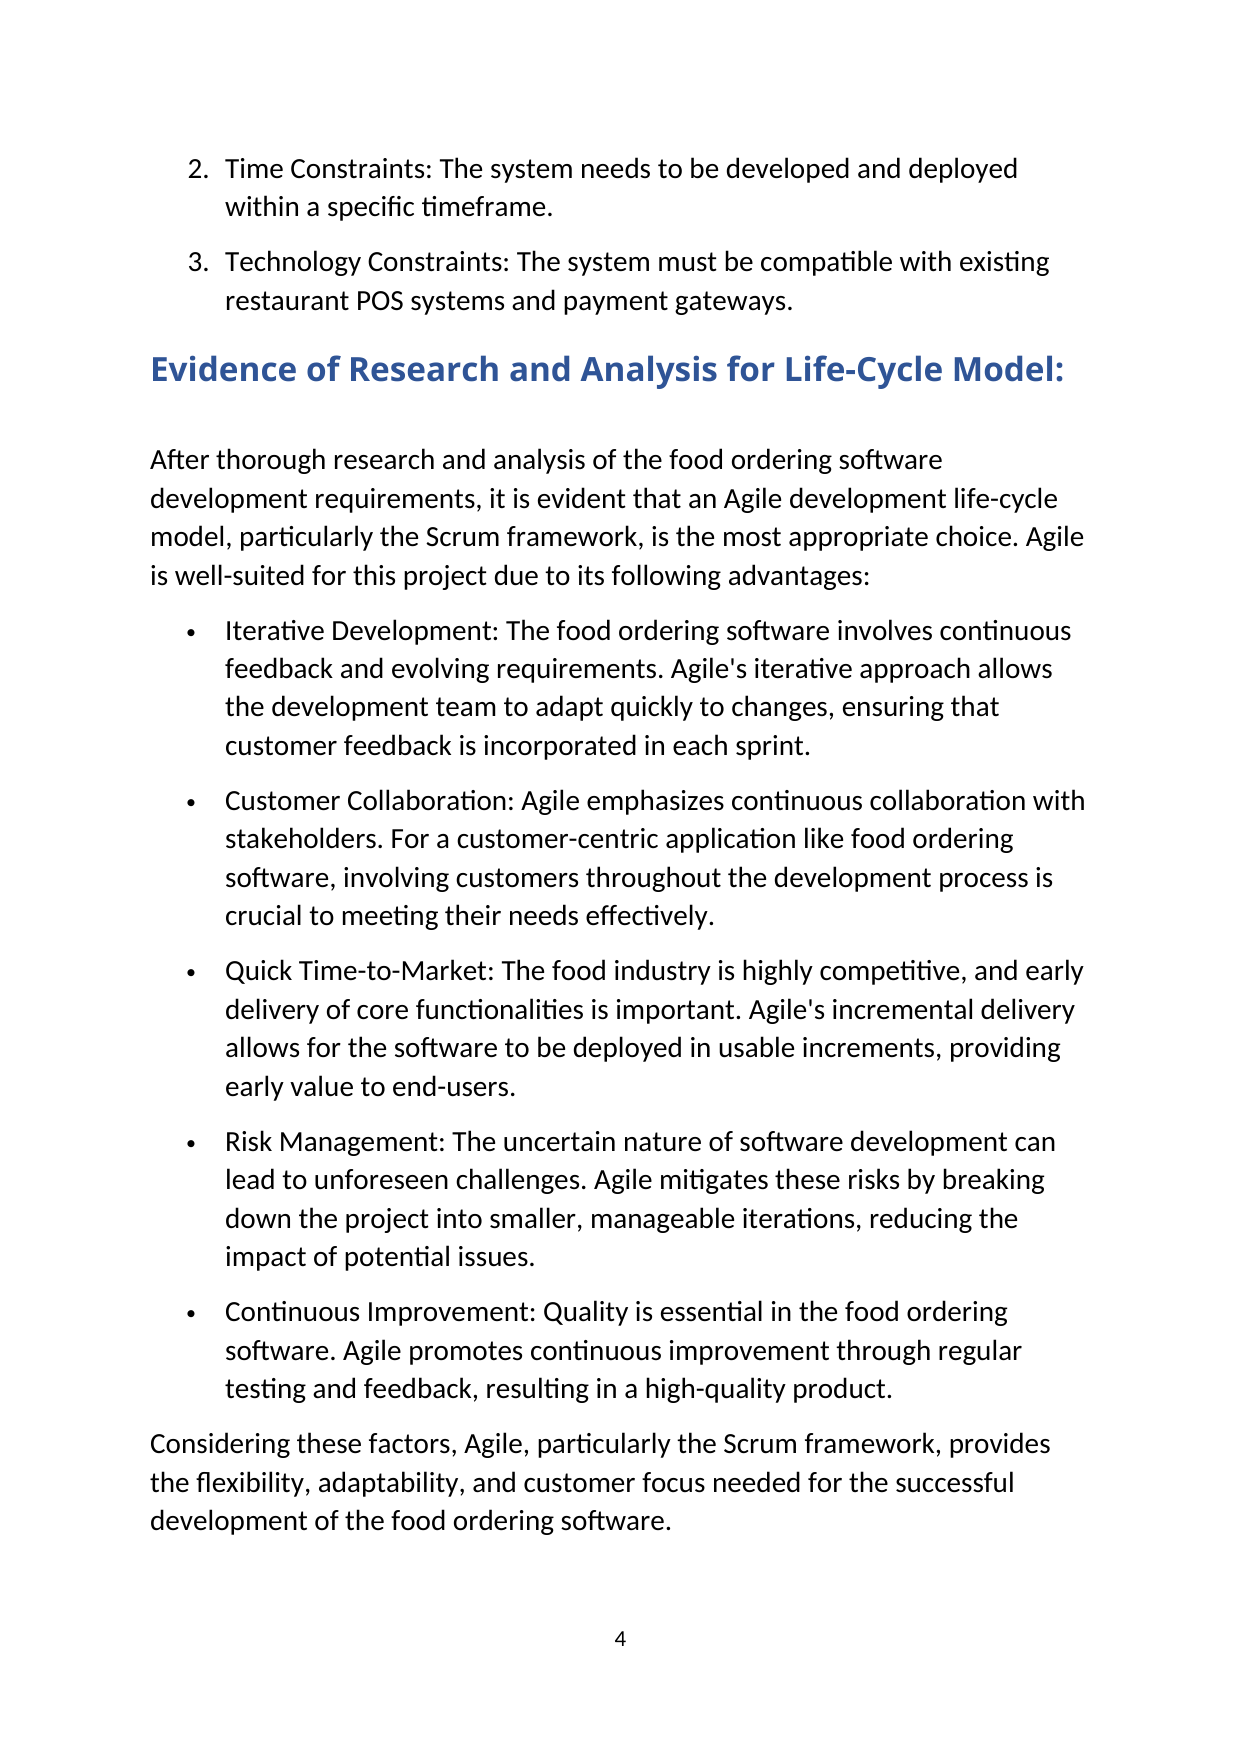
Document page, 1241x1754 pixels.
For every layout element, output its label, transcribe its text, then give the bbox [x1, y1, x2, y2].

list Iterative Development: The food ordering software involves continuous feedback and evolving requirements. Agile's iterative approach allows the development team to adapt quickly to changes, ensuring that customer feedback is incorporated in each sprint. [187, 612, 1090, 763]
text After thorough research and analysis of the food ordering software development requirements, it is evident that an Agile development life-cycle model, particularly the Scrum framework, is the most appropriate choice. Agile is well-suited for this project due to its following advantages: [150, 441, 1090, 592]
list Risk Management: The uncertain nature of software development can lead to unforeseen challenges. Agile mitigates these risks by breaking down the project into smaller, manageable iterations, reducing the impact of potential issues. [187, 1123, 1090, 1274]
list Customer Collaboration: Agile emphasizes continuous collaboration with stakeholders. For a customer-centric application like food ordering software, involving customers throughout the development process is crucial to meeting their needs effectively. [187, 782, 1090, 933]
list Continuous Improvement: Quality is essential in the food ordering software. Agile promotes continuous improvement through regular testing and feedback, resulting in a high-quality product. [187, 1293, 1090, 1406]
list Time Constraints: The system needs to be developed and deployed within a specific timeframe. [187, 150, 1090, 224]
list Technology Constraints: The system must be compatible with existing restaurant POS systems and payment gateways. [187, 243, 1090, 318]
subtitle Evidence of Research and Analysis for Life-Cycle Model: [150, 345, 1090, 391]
list Quick Time-to-Market: The food industry is highly competitive, and early delivery of core functionalities is important. Agile's incremental delivery allows for the software to be deployed in usable increments, providing early value to end-users. [187, 952, 1090, 1103]
text Considering these factors, Agile, particularly the Scrum framework, provides the flexibility, adaptability, and customer focus needed for the successful development of the food ordering software. [150, 1425, 1090, 1538]
